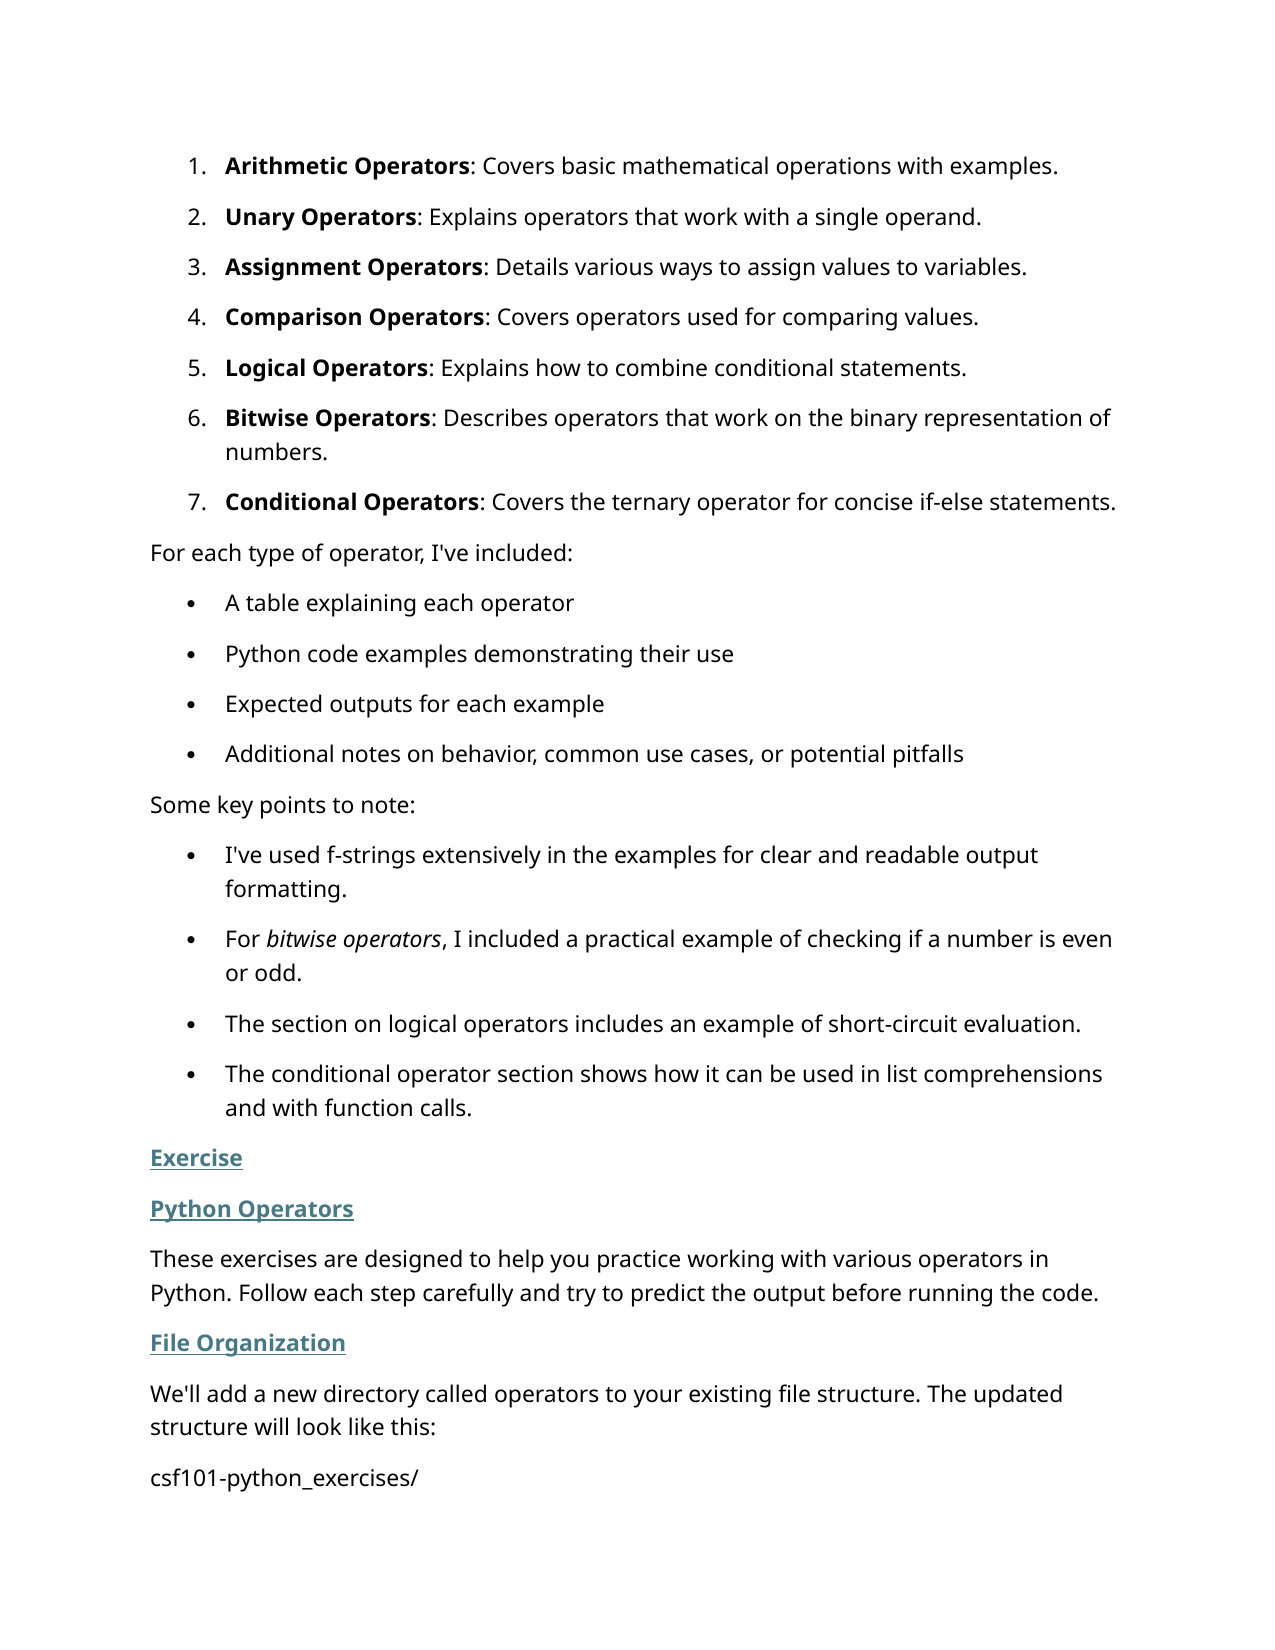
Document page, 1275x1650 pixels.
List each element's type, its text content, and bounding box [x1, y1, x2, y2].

list Assignment Operators: Details various ways to assign values to variables. [187, 251, 1125, 282]
list The conditional operator section shows how it can be used in list comprehensions and with function calls. [187, 1058, 1125, 1123]
text For each type of operator, I've included: [150, 537, 1125, 568]
text csf101-python_exercises/ [150, 1462, 1125, 1493]
text We'll add a new directory called operators to your existing file structure. The updated structure will look like this: [150, 1377, 1125, 1442]
list Expected outputs for each example [187, 688, 1125, 719]
text Some key points to note: [150, 789, 1125, 820]
list Python code examples demonstrating their use [187, 637, 1125, 669]
list For bitwise operators, I included a practical example of checking if a number is even or odd. [187, 923, 1125, 988]
text Exercise [150, 1142, 1125, 1173]
list Conditional Operators: Covers the ternary operator for concise if-else statements. [187, 486, 1125, 517]
list I've used f-strings extensively in the examples for clear and readable output formatting. [187, 839, 1125, 904]
list Unary Operators: Explains operators that work with a single operand. [187, 200, 1125, 232]
list The section on logical operators includes an example of short-circuit evaluation. [187, 1007, 1125, 1039]
text File Organization [150, 1327, 1125, 1358]
list Additional notes on behavior, common use cases, or potential pitfalls [187, 738, 1125, 769]
list Arithmetic Operators: Covers basic mathematical operations with examples. [187, 150, 1125, 181]
list Logical Operators: Explains how to combine conditional statements. [187, 352, 1125, 383]
list Bitwise Operators: Describes operators that work on the binary representation of numbers. [187, 402, 1125, 467]
list Comparison Operators: Covers operators used for comparing values. [187, 301, 1125, 332]
list A table explaining each operator [187, 587, 1125, 618]
text Python Operators [150, 1192, 1125, 1224]
text These exercises are designed to help you practice working with various operators in Python. Follow each step carefully and try to predict the output before running the code. [150, 1243, 1125, 1308]
